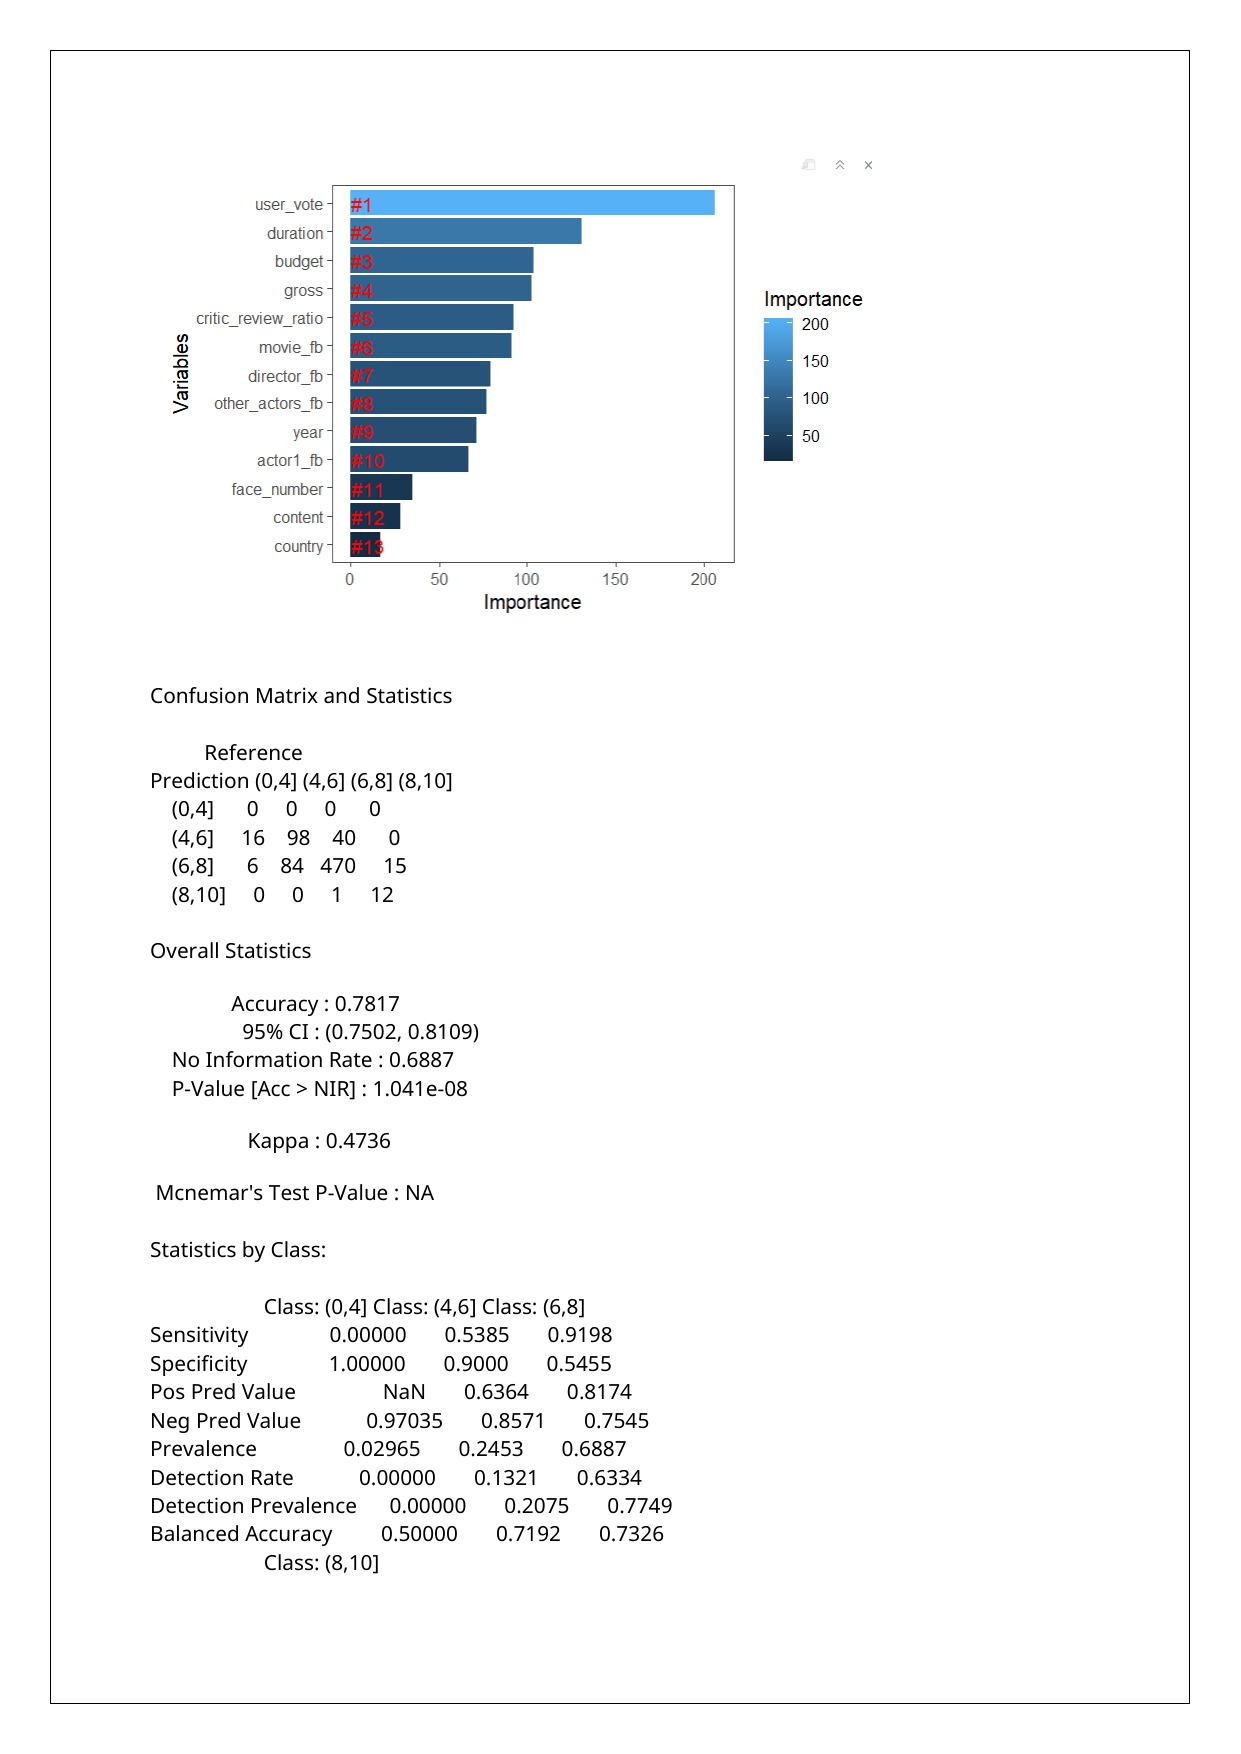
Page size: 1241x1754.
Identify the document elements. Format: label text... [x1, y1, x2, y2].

text Neg Pred Value 0.97035 0.8571 0.7545 [150, 1406, 1090, 1434]
text No Information Rate : 0.6887 [150, 1046, 1090, 1074]
picture [150, 150, 884, 624]
text 95% CI : (0.7502, 0.8109) [150, 1017, 1090, 1046]
text Overall Statistics [150, 937, 1090, 965]
text Balanced Accuracy 0.50000 0.7192 0.7326 [150, 1519, 1090, 1548]
text Statistics by Class: [150, 1235, 1090, 1263]
text Class: (0,4] Class: (4,6] Class: (6,8] [150, 1292, 1090, 1320]
text (0,4] 0 0 0 0 [150, 794, 1090, 823]
text Prevalence 0.02965 0.2453 0.6887 [150, 1434, 1090, 1463]
text (4,6] 16 98 40 0 [150, 823, 1090, 851]
text Kappa : 0.4736 [150, 1126, 1090, 1154]
text Reference [150, 738, 1090, 766]
text (8,10] 0 0 1 12 [150, 880, 1090, 908]
text Detection Prevalence 0.00000 0.2075 0.7749 [150, 1491, 1090, 1519]
text Confusion Matrix and Statistics [150, 681, 1090, 709]
text Detection Rate 0.00000 0.1321 0.6334 [150, 1463, 1090, 1491]
text P-Value [Acc > NIR] : 1.041e-08 [150, 1074, 1090, 1102]
text Class: (8,10] [150, 1548, 1090, 1576]
text Prediction (0,4] (4,6] (6,8] (8,10] [150, 766, 1090, 794]
text Accuracy : 0.7817 [150, 989, 1090, 1017]
text Specificity 1.00000 0.9000 0.5455 [150, 1349, 1090, 1377]
text Mcnemar's Test P-Value : NA [150, 1178, 1090, 1207]
text Sensitivity 0.00000 0.5385 0.9198 [150, 1320, 1090, 1349]
text Pos Pred Value NaN 0.6364 0.8174 [150, 1377, 1090, 1406]
text (6,8] 6 84 470 15 [150, 851, 1090, 880]
